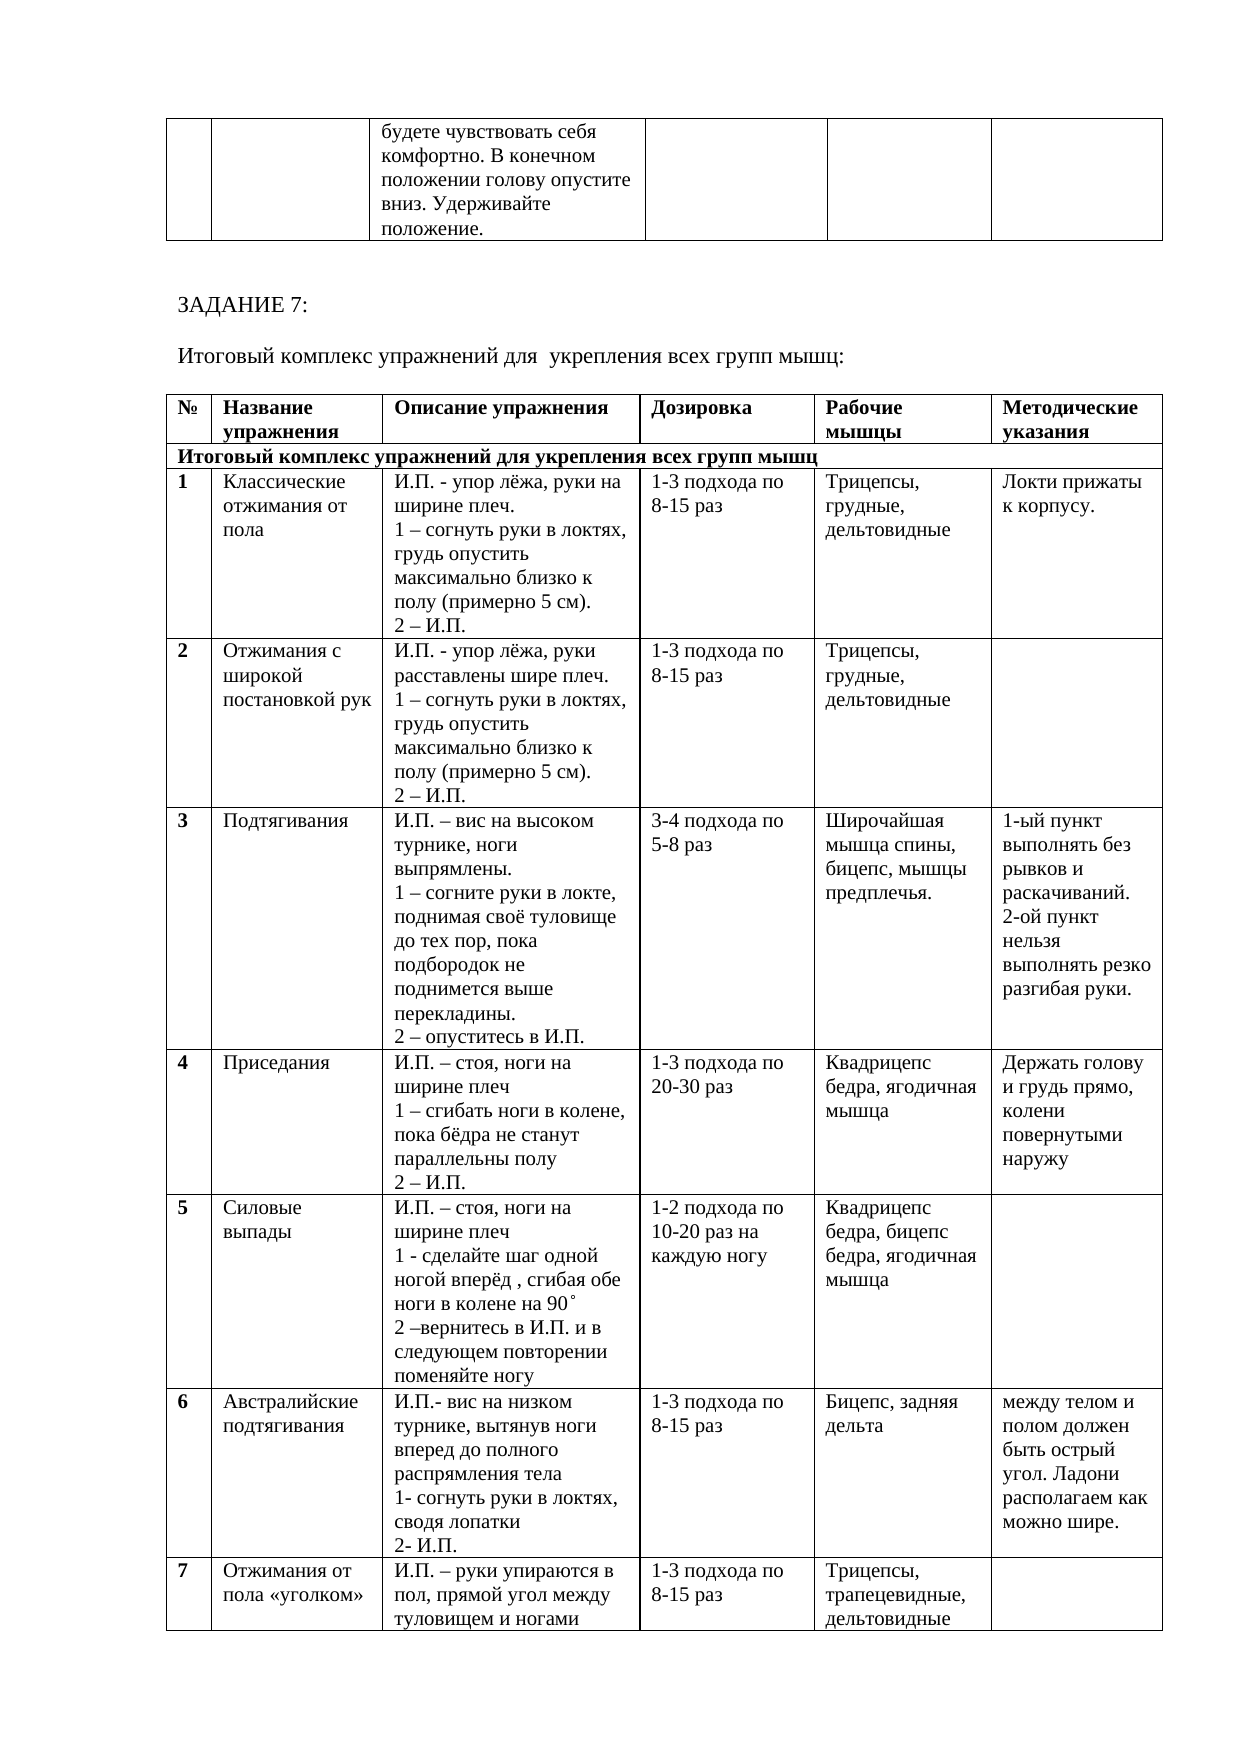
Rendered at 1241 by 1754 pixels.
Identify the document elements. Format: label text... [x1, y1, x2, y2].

table_cell Квадрицепс бедра, бицепс бедра, ягодичная мышца [815, 1195, 991, 1387]
table_cell Трицепсы, грудные, дельтовидные [815, 469, 991, 637]
table_header № [167, 395, 211, 443]
table_header Дозировка [641, 395, 814, 443]
table_cell Силовые выпады [212, 1195, 382, 1387]
table_cell между телом и полом должен быть острый угол. Ладони располагаем как можно шире. [992, 1389, 1162, 1557]
table_cell 1 [167, 469, 211, 637]
table_cell 3-4 подхода по 5-8 раз [641, 808, 814, 1048]
table_cell 6 [167, 1389, 211, 1557]
table_cell Широчайшая мышца спины, бицепс, мышцы предплечья. [815, 808, 991, 1048]
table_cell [815, 1558, 991, 1630]
table_cell [992, 1558, 1162, 1630]
table_cell Бицепс, задняя дельта [815, 1389, 991, 1557]
table_cell Отжимания с широкой постановкой рук [212, 639, 382, 807]
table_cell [646, 119, 827, 239]
table_cell 4 [167, 1050, 211, 1194]
table_cell [992, 119, 1162, 239]
table_cell [992, 639, 1162, 807]
table_cell [212, 119, 369, 239]
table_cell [212, 1558, 382, 1630]
text ЗАДАНИЕ 7: [177, 292, 1152, 318]
table_cell 1-3 подхода по 8-15 раз [641, 639, 814, 807]
table_cell И.П. – вис на высоком турнике, ноги выпрямлены. 1 – согните руки в локте, поднимая своё туловище до тех пор, пока подбородок не поднимется выше перекладины. 2 – опуститесь в И.П. [383, 808, 639, 1048]
table_cell Квадрицепс бедра, ягодичная мышца [815, 1050, 991, 1194]
table_cell 1-3 подхода по 8-15 раз [641, 469, 814, 637]
table_cell [992, 1195, 1162, 1387]
table_cell Приседания [212, 1050, 382, 1194]
table_cell Австралийские подтягивания [212, 1389, 382, 1557]
table_header Методические указания [992, 395, 1162, 443]
table_cell Трицепсы, грудные, дельтовидные [815, 639, 991, 807]
table_cell И.П. – стоя, ноги на ширине плеч 1 – сгибать ноги в колене, пока бёдра не станут параллельны полу 2 – И.П. [383, 1050, 639, 1194]
table_cell 5 [167, 1195, 211, 1387]
table_header Название упражнения [212, 395, 382, 443]
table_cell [641, 1558, 814, 1630]
table_cell Подтягивания [212, 808, 382, 1048]
table_cell Локти прижаты к корпусу. [992, 469, 1162, 637]
table_cell 1-ый пункт выполнять без рывков и раскачиваний. 2-ой пункт нельзя выполнять резко разгибая руки. [992, 808, 1162, 1048]
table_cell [370, 119, 645, 239]
table_cell 1-2 подхода по 10-20 раз на каждую ногу [641, 1195, 814, 1387]
table_cell 3 [167, 808, 211, 1048]
table_cell И.П.- вис на низком турнике, вытянув ноги вперед до полного распрямления тела 1- согнуть руки в локтях, сводя лопатки 2- И.П. [383, 1389, 639, 1557]
table_cell Держать голову и грудь прямо, колени повернутыми наружу [992, 1050, 1162, 1194]
table_cell И.П. – стоя, ноги на ширине плеч 1 - сделайте шаг одной ногой вперёд , сгибая обе ноги в колене на 90 ̊ 2 –вернитесь в И.П. и в следующем повторении поменяйте ногу [383, 1195, 639, 1387]
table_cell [383, 1558, 639, 1630]
table_cell 3 [167, 119, 211, 239]
table_cell 2 [167, 639, 211, 807]
table_cell 7 [167, 1558, 211, 1630]
table_header Описание упражнения [383, 395, 639, 443]
table_cell Итоговый комплекс упражнений для укрепления всех групп мышц [167, 444, 1162, 468]
table_cell 1-3 подхода по 20-30 раз [641, 1050, 814, 1194]
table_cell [828, 119, 991, 239]
text Итоговый комплекс упражнений для укрепления всех групп мышц: [177, 343, 1152, 369]
table_header Рабочие мышцы [815, 395, 991, 443]
table_cell 1-3 подхода по 8-15 раз [641, 1389, 814, 1557]
table_cell Классические отжимания от пола [212, 469, 382, 637]
table_cell И.П. - упор лёжа, руки расставлены шире плеч. 1 – согнуть руки в локтях, грудь опустить максимально близко к полу (примерно 5 см). 2 – И.П. [383, 639, 639, 807]
table_cell И.П. - упор лёжа, руки на ширине плеч. 1 – согнуть руки в локтях, грудь опустить максимально близко к полу (примерно 5 см). 2 – И.П. [383, 469, 639, 637]
